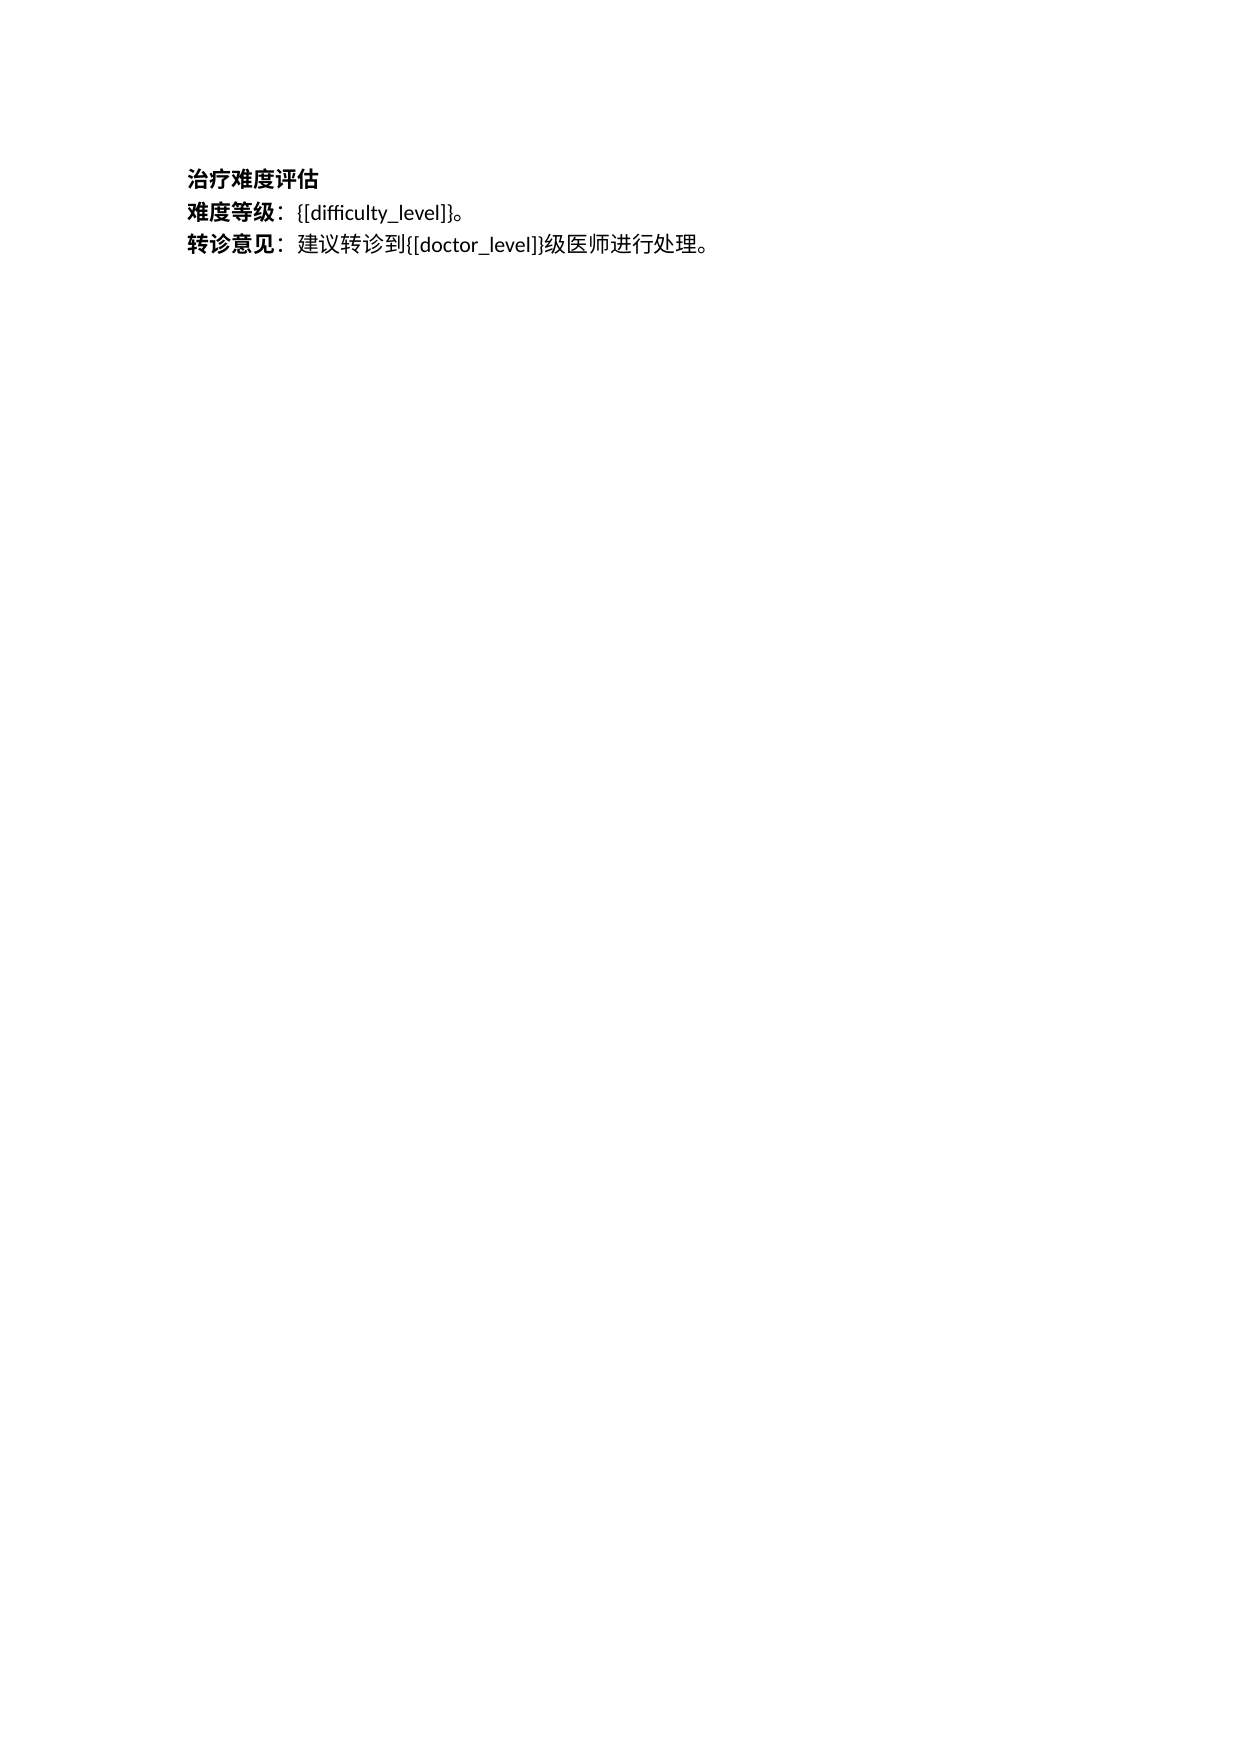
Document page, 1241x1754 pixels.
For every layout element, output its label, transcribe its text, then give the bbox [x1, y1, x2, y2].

text 难度等级：{[difficulty_level]}。 [187, 194, 1053, 227]
text 治疗难度评估 [187, 162, 1053, 194]
text 转诊意见：建议转诊到{[doctor_level]}级医师进行处理。 [187, 227, 1053, 259]
